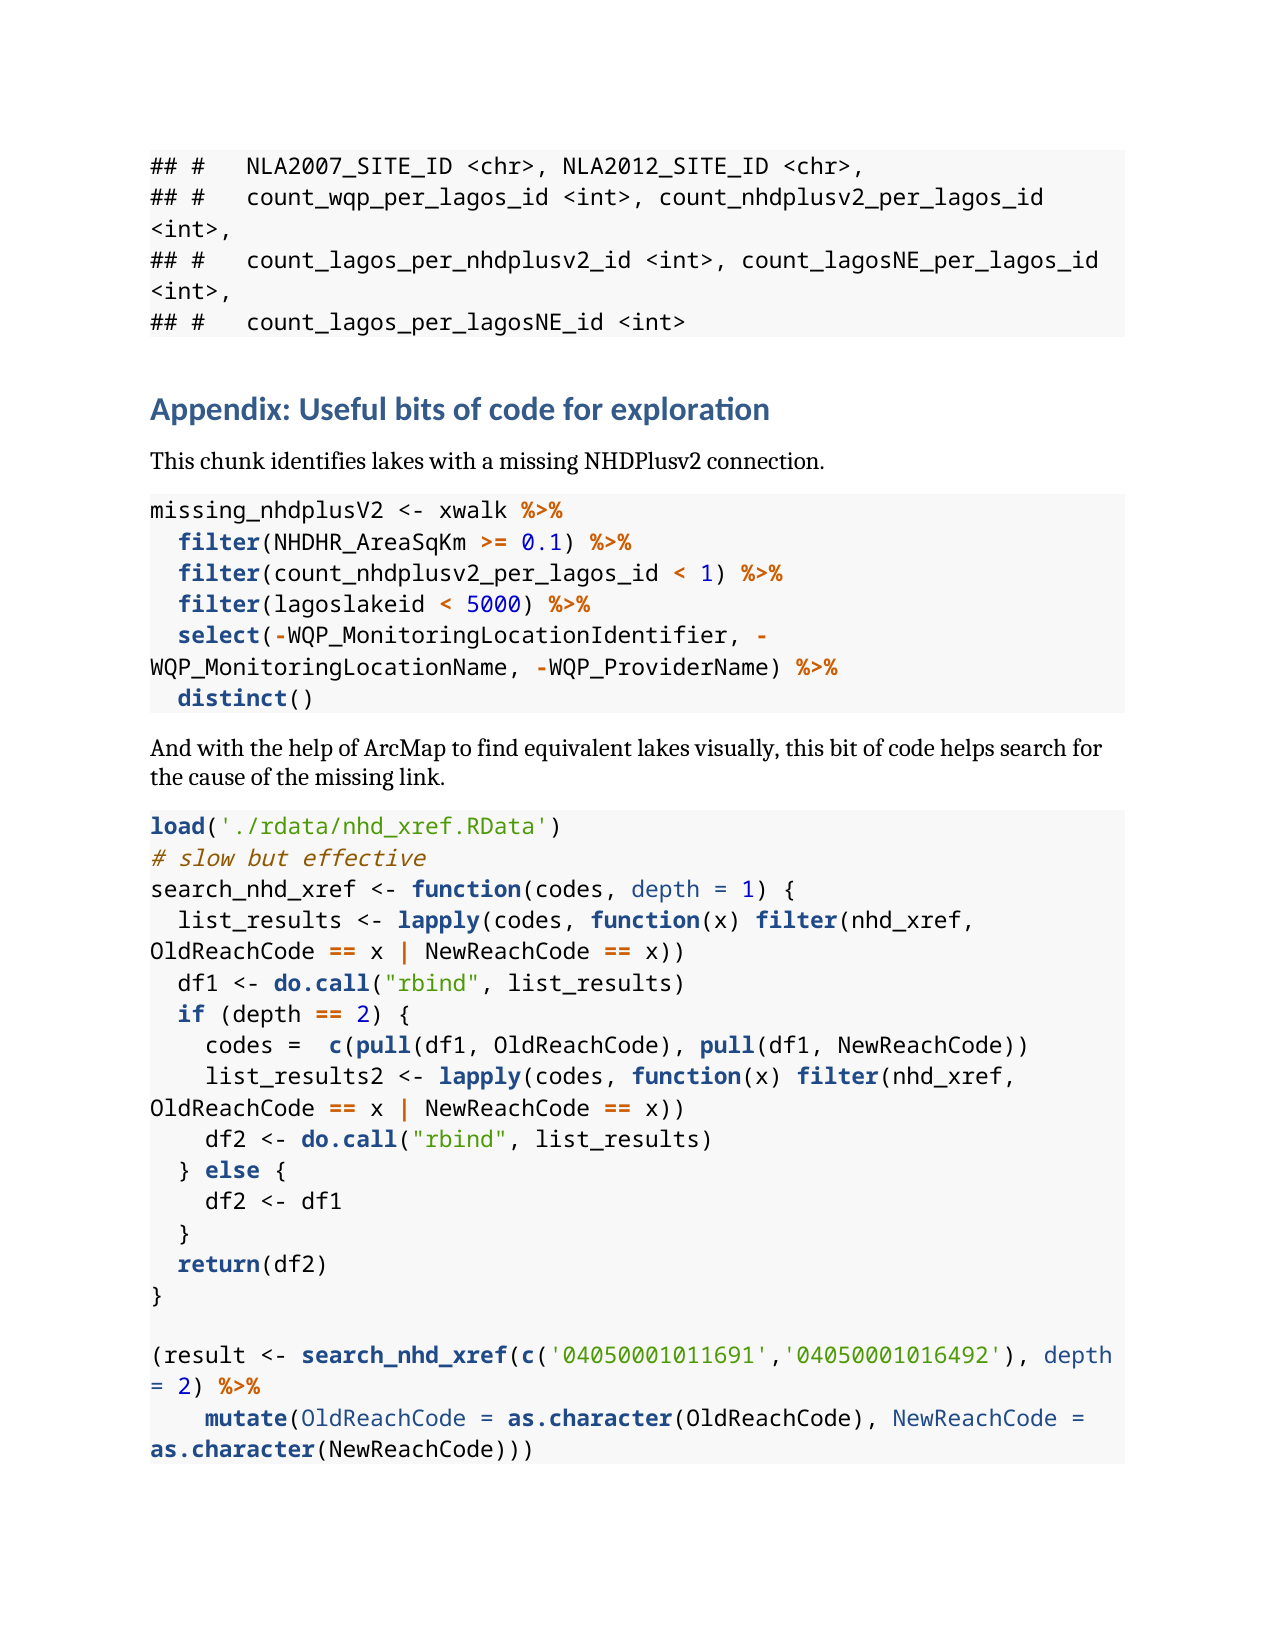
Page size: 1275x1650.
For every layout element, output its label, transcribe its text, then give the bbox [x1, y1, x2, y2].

text This chunk identifies lakes with a missing NHDPlusv2 connection. [150, 447, 1125, 476]
text load('./rdata/nhd_xref.RData') # slow but effective search_nhd_xref <- function(codes, depth = 1) { list_results <- lapply(codes, function(x) filter(nhd_xref, OldReachCode == x | NewReachCode == x)) df1 <- do.call("rbind", list_results) if (depth == 2) { codes = c(pull(df1, OldReachCode), pull(df1, NewReachCode)) list_results2 <- lapply(codes, function(x) filter(nhd_xref, OldReachCode == x | NewReachCode == x)) df2 <- do.call("rbind", list_results) } else { df2 <- df1 } return(df2) } (result <- search_nhd_xref(c('04050001011691','04050001016492'), depth = 2) %>% mutate(OldReachCode = as.character(OldReachCode), NewReachCode = as.character(NewReachCode))) [150, 810, 1125, 1464]
subtitle Appendix: Useful bits of code for exploration [150, 387, 1125, 428]
text And with the help of ArcMap to find equivalent lakes visually, this bit of code helps search for the cause of the missing link. [150, 734, 1125, 792]
text missing_nhdplusV2 <- xwalk %>% filter(NHDHR_AreaSqKm >= 0.1) %>% filter(count_nhdplusv2_per_lagos_id < 1) %>% filter(lagoslakeid < 5000) %>% select(-WQP_MonitoringLocationIdentifier, -WQP_MonitoringLocationName, -WQP_ProviderName) %>% distinct() [150, 494, 1125, 713]
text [150, 150, 1125, 337]
